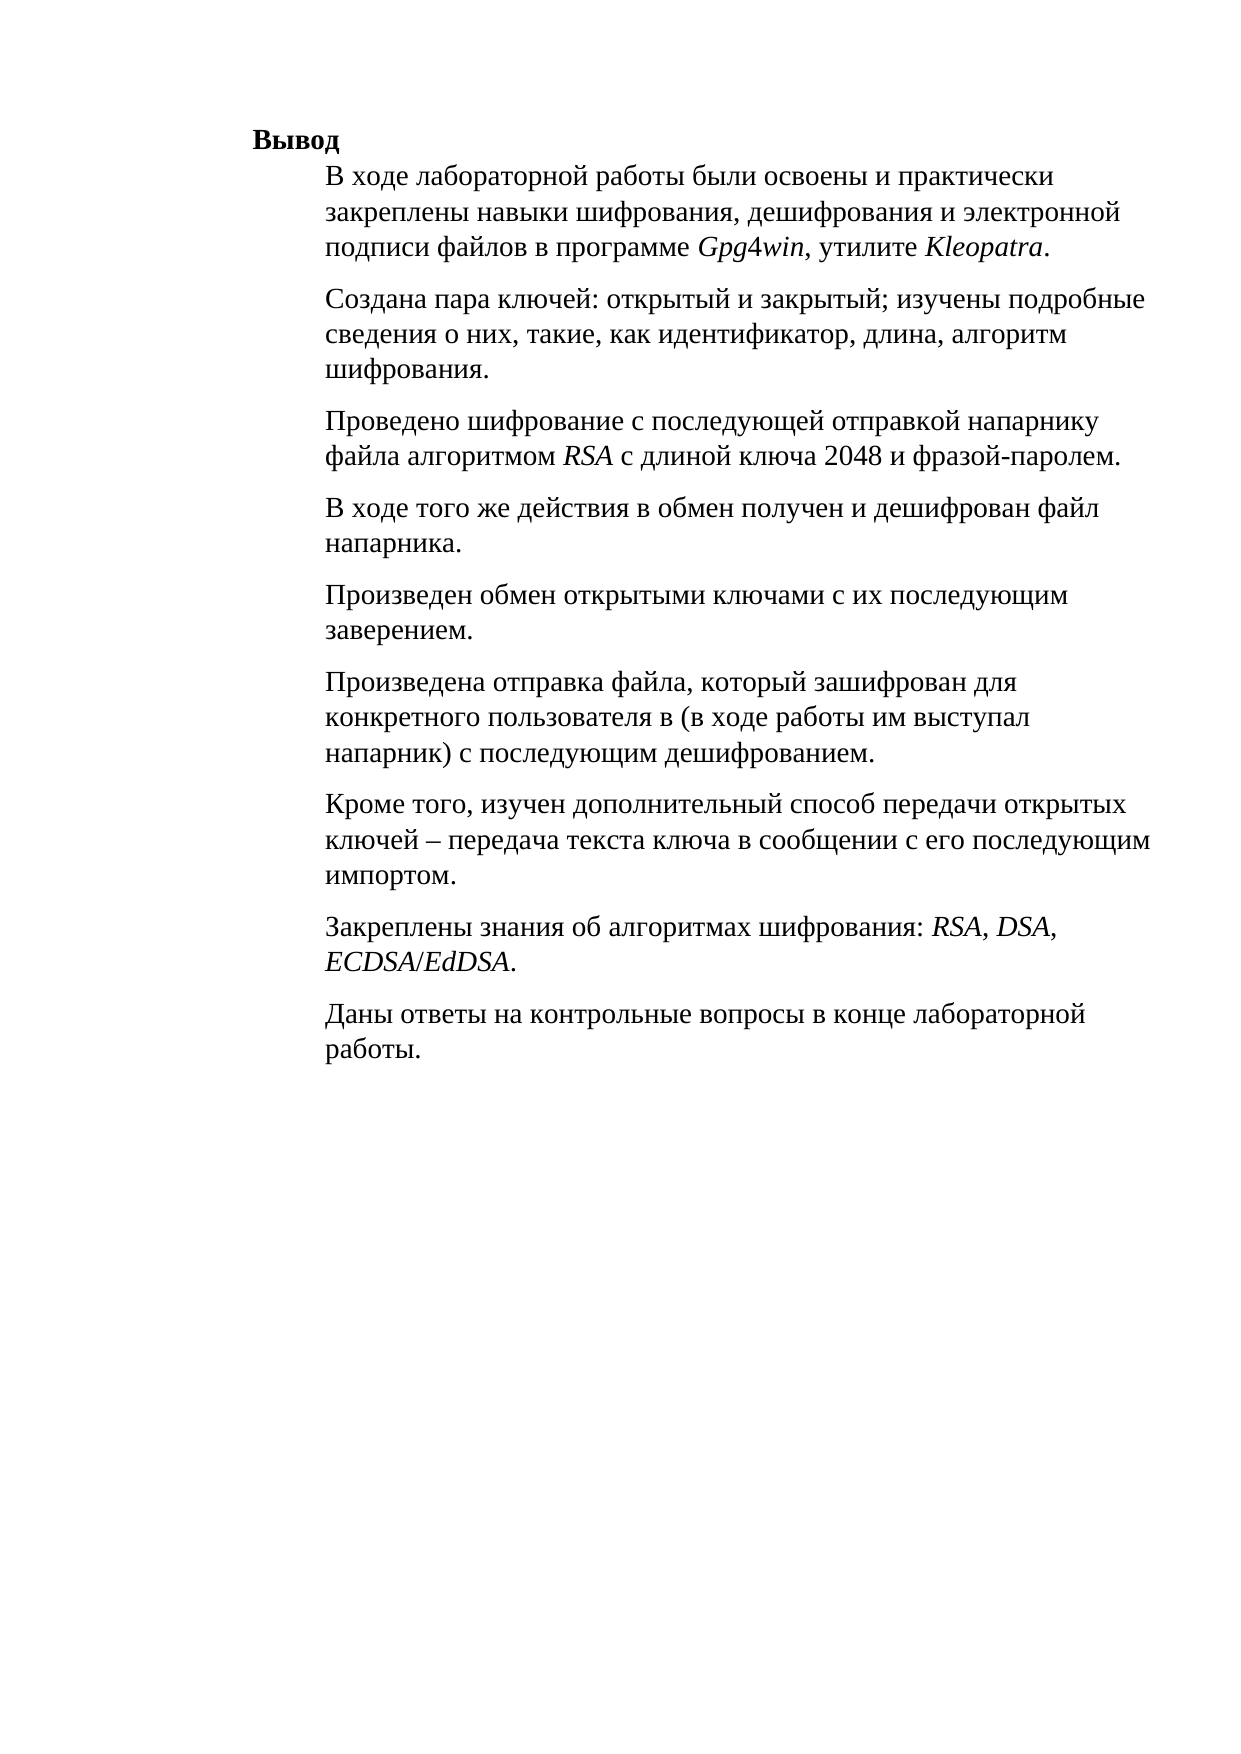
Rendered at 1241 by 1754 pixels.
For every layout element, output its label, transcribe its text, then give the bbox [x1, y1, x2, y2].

text Произведен обмен открытыми ключами с их последующим заверением. [325, 577, 1152, 646]
text Кроме того, изучен дополнительный способ передачи открытых ключей – передача текста ключа в сообщении с его последующим импортом. [325, 787, 1152, 891]
text Закреплены знания об алгоритмах шифрования: RSA, DSA, ECDSA/EdDSA. [325, 909, 1152, 978]
text Создана пара ключей: открытый и закрытый; изучены подробные сведения о них, такие, как идентификатор, длина, алгоритм шифрования. [325, 281, 1152, 385]
text В ходе того же действия в обмен получен и дешифрован файл напарника. [325, 490, 1152, 559]
subtitle Вывод [252, 122, 1152, 156]
text В ходе лабораторной работы были освоены и практически закреплены навыки шифрования, дешифрования и электронной подписи файлов в программе Gpg4win, утилите Kleopatra. [325, 158, 1152, 262]
text Даны ответы на контрольные вопросы в конце лабораторной работы. [325, 996, 1152, 1065]
text Произведена отправка файла, который зашифрован для конкретного пользователя в (в ходе работы им выступал напарник) с последующим дешифрованием. [325, 664, 1152, 768]
text Проведено шифрование с последующей отправкой напарнику файла алгоритмом RSA с длиной ключа 2048 и фразой-паролем. [325, 403, 1152, 472]
